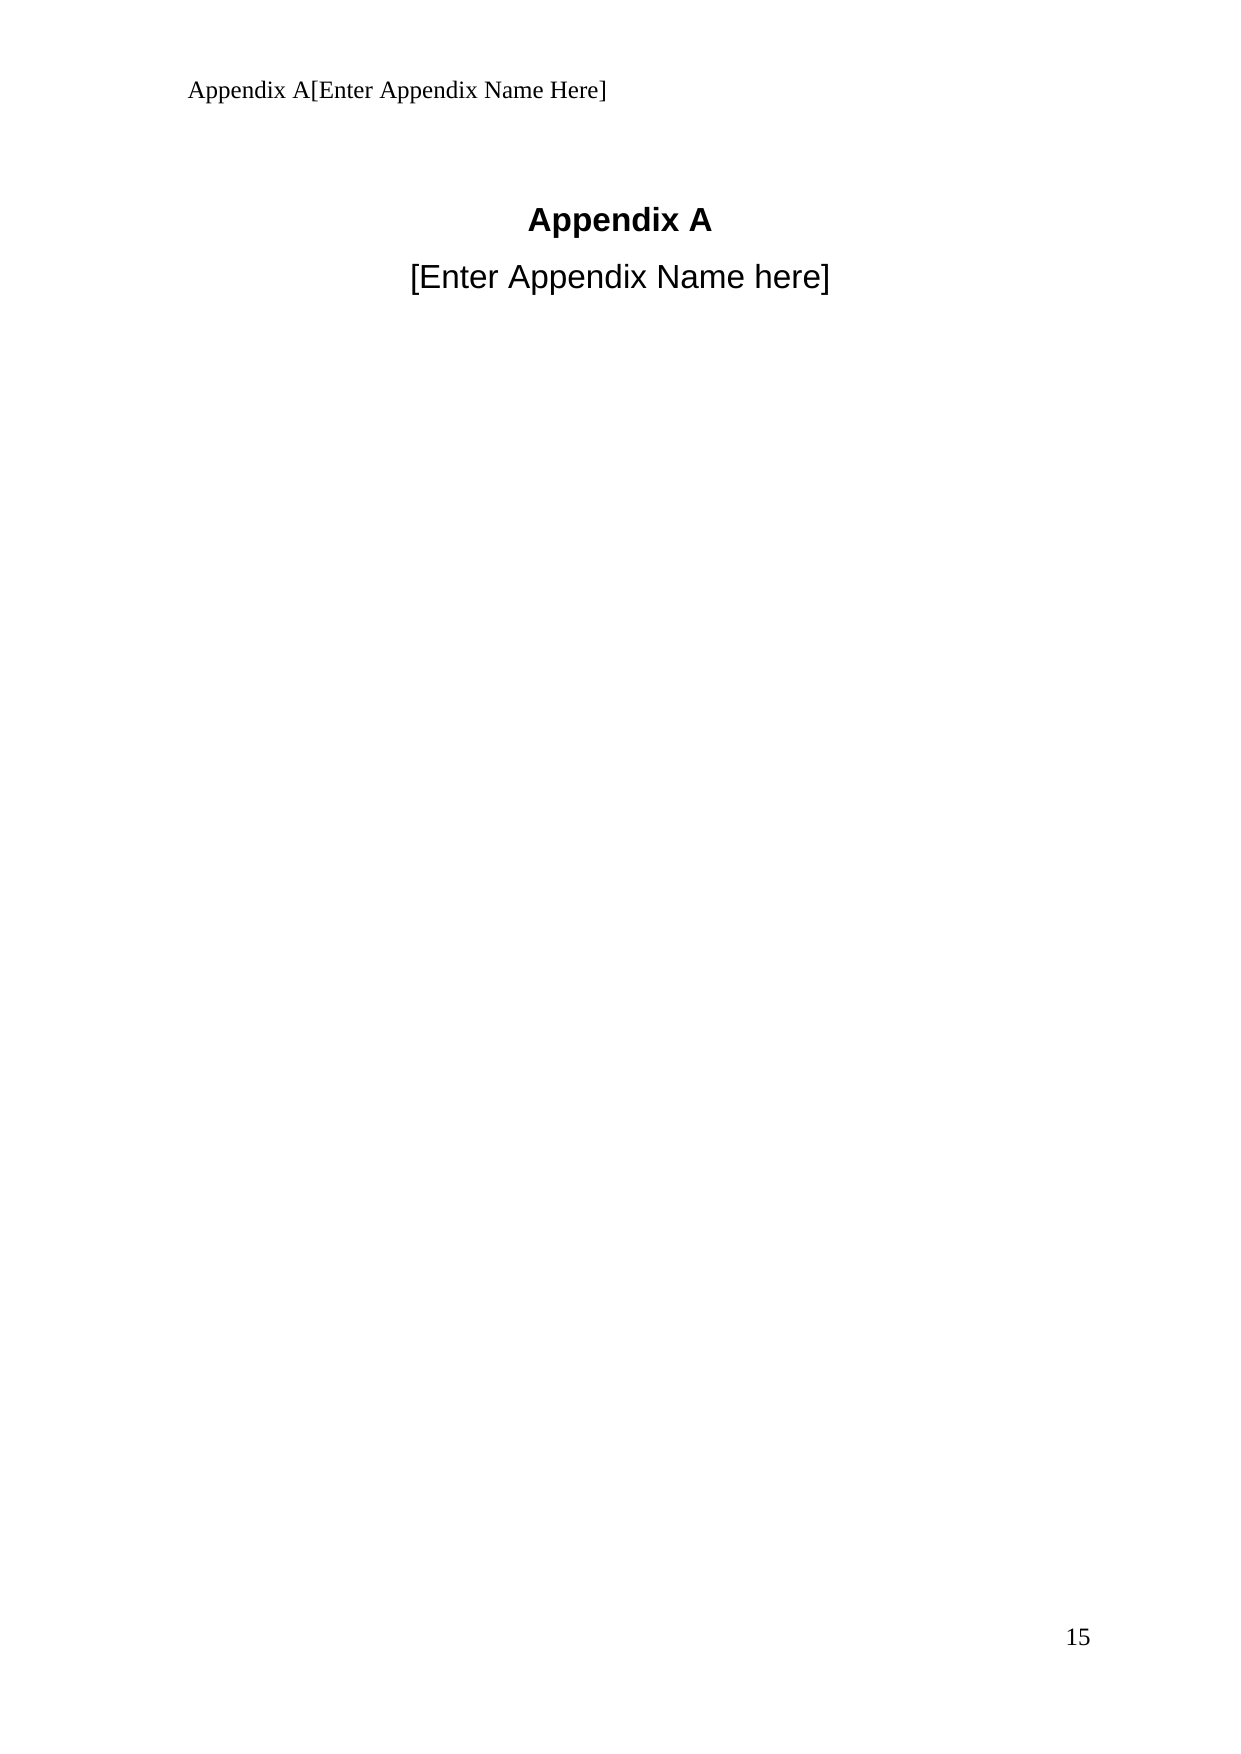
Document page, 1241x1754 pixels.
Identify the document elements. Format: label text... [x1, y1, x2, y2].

text [Enter Appendix Name here] [150, 258, 1090, 296]
subtitle Appendix A [150, 200, 1090, 238]
